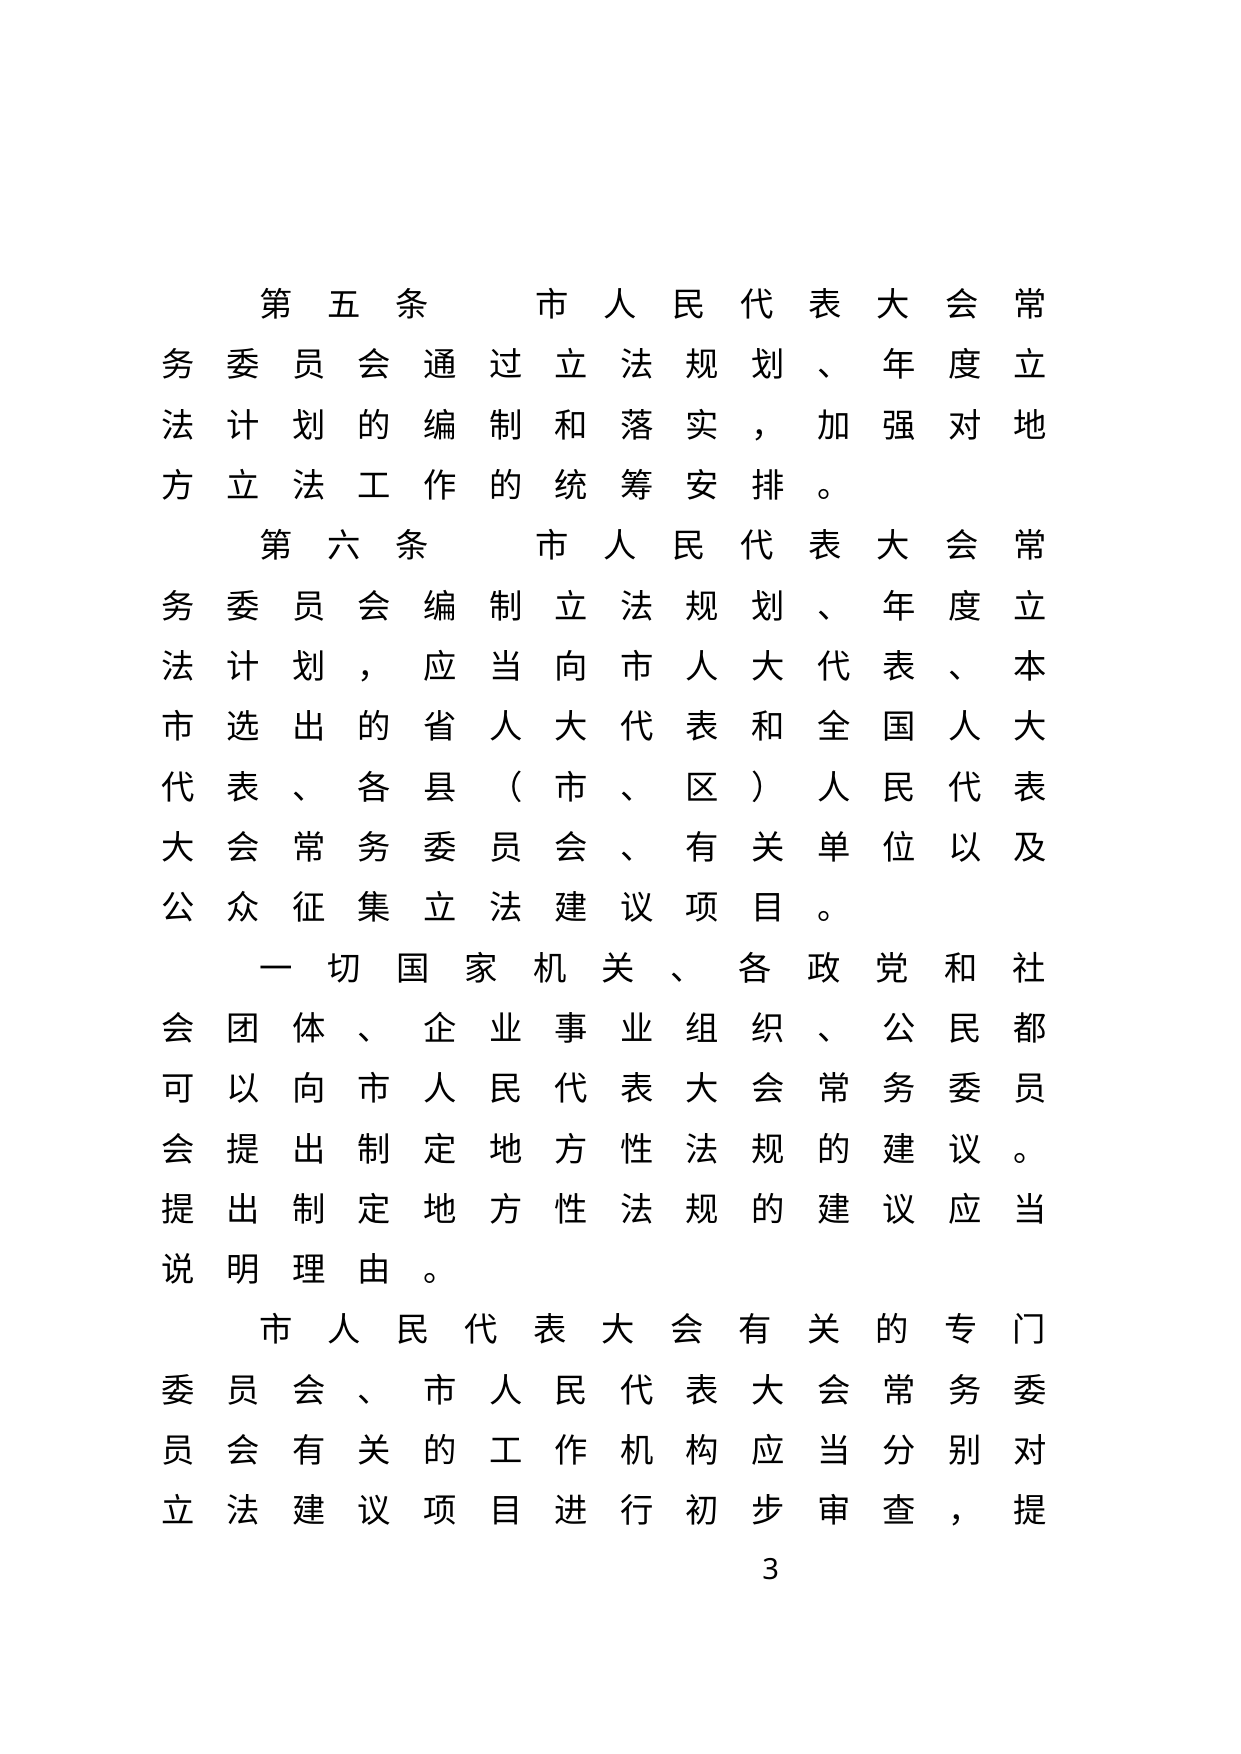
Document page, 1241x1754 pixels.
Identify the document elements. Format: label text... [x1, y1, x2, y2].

text 第五条 市人民代表大会常务委员会通过立法规划、年度立法计划的编制和落实，加强对地方立法工作的统筹安排。 [161, 272, 1079, 513]
text 一切国家机关、各政党和社会团体、企业事业组织、公民都可以向市人民代表大会常务委员会提出制定地方性法规的建议。提出制定地方性法规的建议应当说明理由。 [161, 935, 1079, 1297]
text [161, 1297, 1079, 1538]
text 第六条 市人民代表大会常务委员会编制立法规划、年度立法计划，应当向市人大代表、本市选出的省人大代表和全国人大代表、各县（市、区）人民代表大会常务委员会、有关单位以及公众征集立法建议项目。 [161, 513, 1079, 935]
